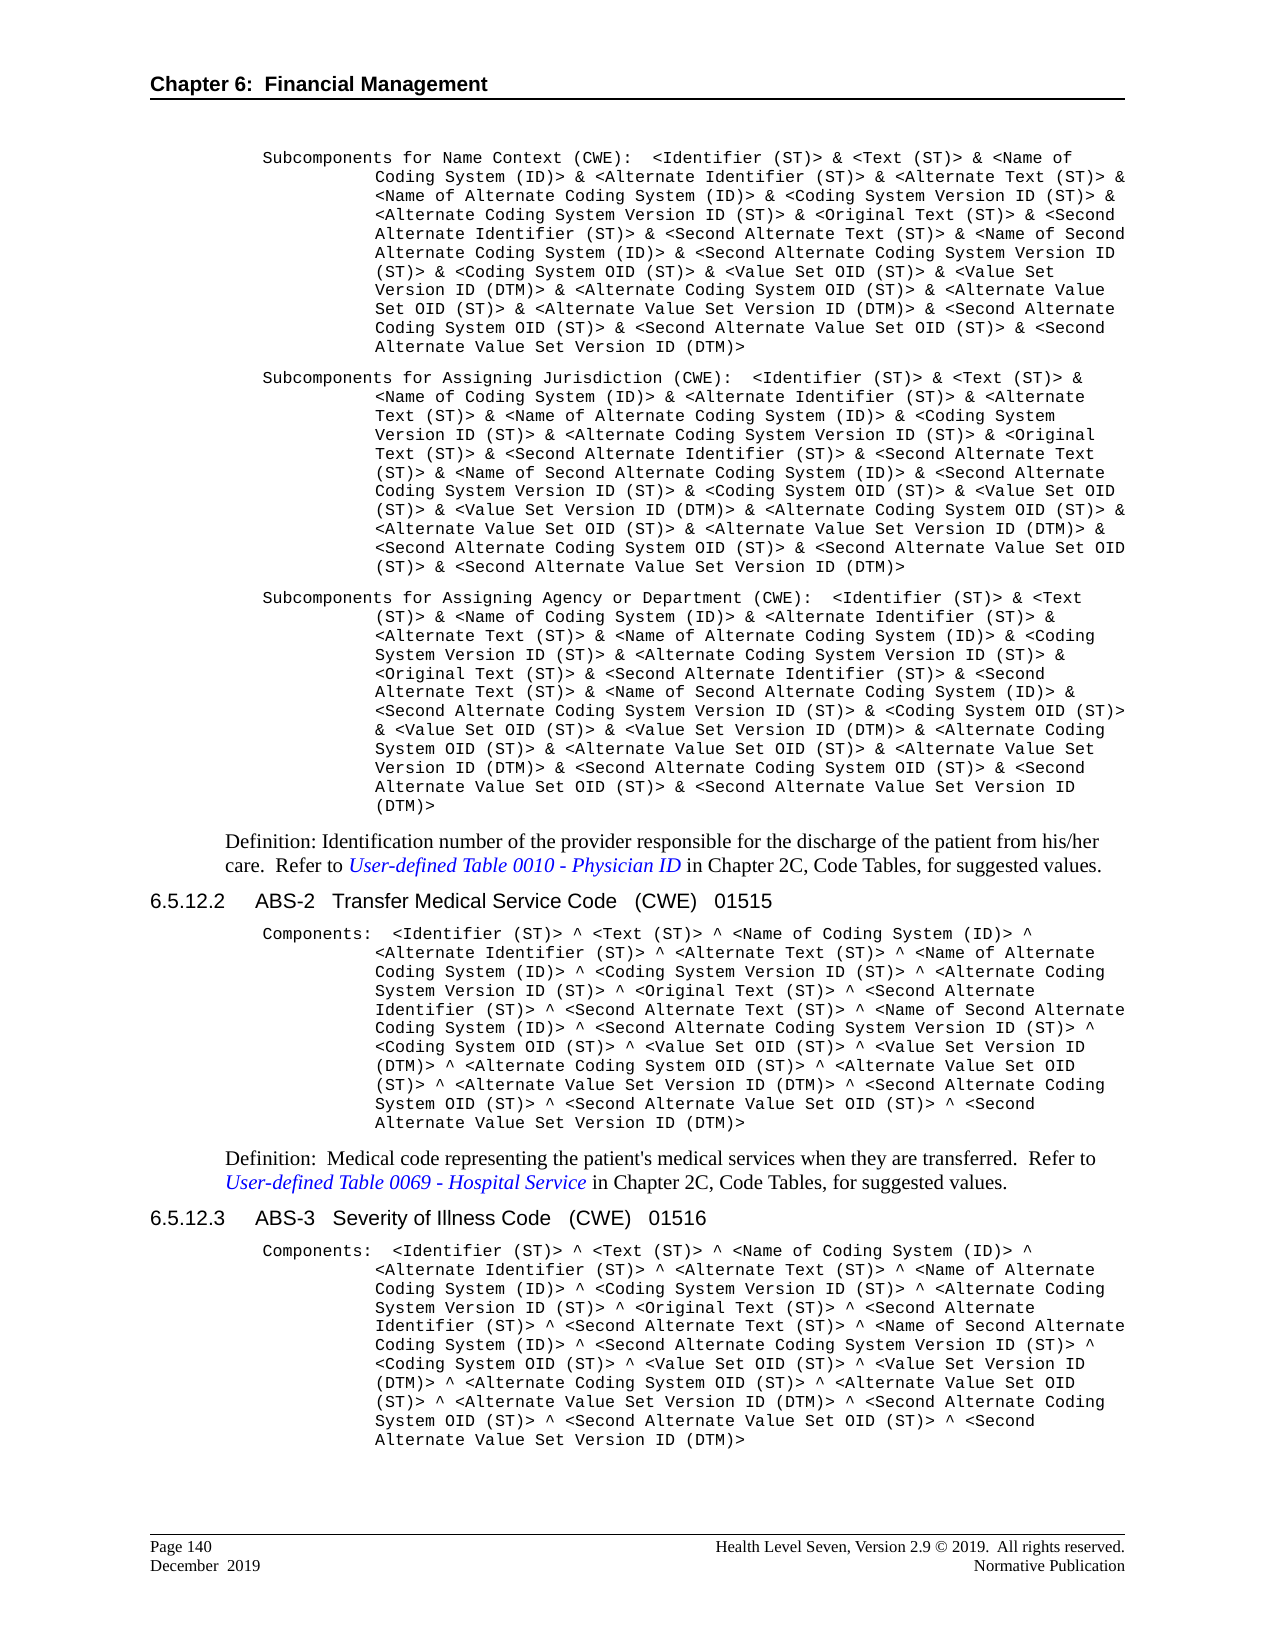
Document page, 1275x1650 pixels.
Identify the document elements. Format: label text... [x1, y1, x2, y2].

text Components: <Identifier (ST)> ^ <Text (ST)> ^ <Name of Coding System (ID)> ^ <Alternate Identifier (ST)> ^ <Alternate Text (ST)> ^ <Name of Alternate Coding System (ID)> ^ <Coding System Version ID (ST)> ^ <Alternate Coding System Version ID (ST)> ^ <Original Text (ST)> ^ <Second Alternate Identifier (ST)> ^ <Second Alternate Text (ST)> ^ <Name of Second Alternate Coding System (ID)> ^ <Second Alternate Coding System Version ID (ST)> ^ <Coding System OID (ST)> ^ <Value Set OID (ST)> ^ <Value Set Version ID (DTM)> ^ <Alternate Coding System OID (ST)> ^ <Alternate Value Set OID (ST)> ^ <Alternate Value Set Version ID (DTM)> ^ <Second Alternate Coding System OID (ST)> ^ <Second Alternate Value Set OID (ST)> ^ <Second Alternate Value Set Version ID (DTM)> [262, 1243, 1125, 1450]
text Components: <Identifier (ST)> ^ <Text (ST)> ^ <Name of Coding System (ID)> ^ <Alternate Identifier (ST)> ^ <Alternate Text (ST)> ^ <Name of Alternate Coding System (ID)> ^ <Coding System Version ID (ST)> ^ <Alternate Coding System Version ID (ST)> ^ <Original Text (ST)> ^ <Second Alternate Identifier (ST)> ^ <Second Alternate Text (ST)> ^ <Name of Second Alternate Coding System (ID)> ^ <Second Alternate Coding System Version ID (ST)> ^ <Coding System OID (ST)> ^ <Value Set OID (ST)> ^ <Value Set Version ID (DTM)> ^ <Alternate Coding System OID (ST)> ^ <Alternate Value Set OID (ST)> ^ <Alternate Value Set Version ID (DTM)> ^ <Second Alternate Coding System OID (ST)> ^ <Second Alternate Value Set OID (ST)> ^ <Second Alternate Value Set Version ID (DTM)> [262, 926, 1125, 1133]
text Definition: Identification number of the provider responsible for the discharge of the patient from his/her care. Refer to User-defined Table 0010 - Physician ID in Chapter 2C, Code Tables, for suggested values. [225, 828, 1125, 877]
text Definition: Medical code representing the patient's medical services when they are transferred. Refer to User-defined Table 0069 - Hospital Service in Chapter 2C, Code Tables, for suggested values. [225, 1146, 1125, 1194]
text Subcomponents for Assigning Agency or Department (CWE): <Identifier (ST)> & <Text (ST)> & <Name of Coding System (ID)> & <Alternate Identifier (ST)> & <Alternate Text (ST)> & <Name of Alternate Coding System (ID)> & <Coding System Version ID (ST)> & <Alternate Coding System Version ID (ST)> & <Original Text (ST)> & <Second Alternate Identifier (ST)> & <Second Alternate Text (ST)> & <Name of Second Alternate Coding System (ID)> & <Second Alternate Coding System Version ID (ST)> & <Coding System OID (ST)> & <Value Set OID (ST)> & <Value Set Version ID (DTM)> & <Alternate Coding System OID (ST)> & <Alternate Value Set OID (ST)> & <Alternate Value Set Version ID (DTM)> & <Second Alternate Coding System OID (ST)> & <Second Alternate Value Set OID (ST)> & <Second Alternate Value Set Version ID (DTM)> [262, 590, 1125, 816]
subtitle ABS-3 Severity of Illness Code (CWE) 01516 [150, 1206, 1125, 1230]
text Subcomponents for Assigning Jurisdiction (CWE): <Identifier (ST)> & <Text (ST)> & <Name of Coding System (ID)> & <Alternate Identifier (ST)> & <Alternate Text (ST)> & <Name of Alternate Coding System (ID)> & <Coding System Version ID (ST)> & <Alternate Coding System Version ID (ST)> & <Original Text (ST)> & <Second Alternate Identifier (ST)> & <Second Alternate Text (ST)> & <Name of Second Alternate Coding System (ID)> & <Second Alternate Coding System Version ID (ST)> & <Coding System OID (ST)> & <Value Set OID (ST)> & <Value Set Version ID (DTM)> & <Alternate Coding System OID (ST)> & <Alternate Value Set OID (ST)> & <Alternate Value Set Version ID (DTM)> & <Second Alternate Coding System OID (ST)> & <Second Alternate Value Set OID (ST)> & <Second Alternate Value Set Version ID (DTM)> [262, 370, 1125, 577]
text Subcomponents for Name Context (CWE): <Identifier (ST)> & <Text (ST)> & <Name of Coding System (ID)> & <Alternate Identifier (ST)> & <Alternate Text (ST)> & <Name of Alternate Coding System (ID)> & <Coding System Version ID (ST)> & <Alternate Coding System Version ID (ST)> & <Original Text (ST)> & <Second Alternate Identifier (ST)> & <Second Alternate Text (ST)> & <Name of Second Alternate Coding System (ID)> & <Second Alternate Coding System Version ID (ST)> & <Coding System OID (ST)> & <Value Set OID (ST)> & <Value Set Version ID (DTM)> & <Alternate Coding System OID (ST)> & <Alternate Value Set OID (ST)> & <Alternate Value Set Version ID (DTM)> & <Second Alternate Coding System OID (ST)> & <Second Alternate Value Set OID (ST)> & <Second Alternate Value Set Version ID (DTM)> [262, 150, 1125, 357]
subtitle ABS-2 Transfer Medical Service Code (CWE) 01515 [150, 889, 1125, 913]
